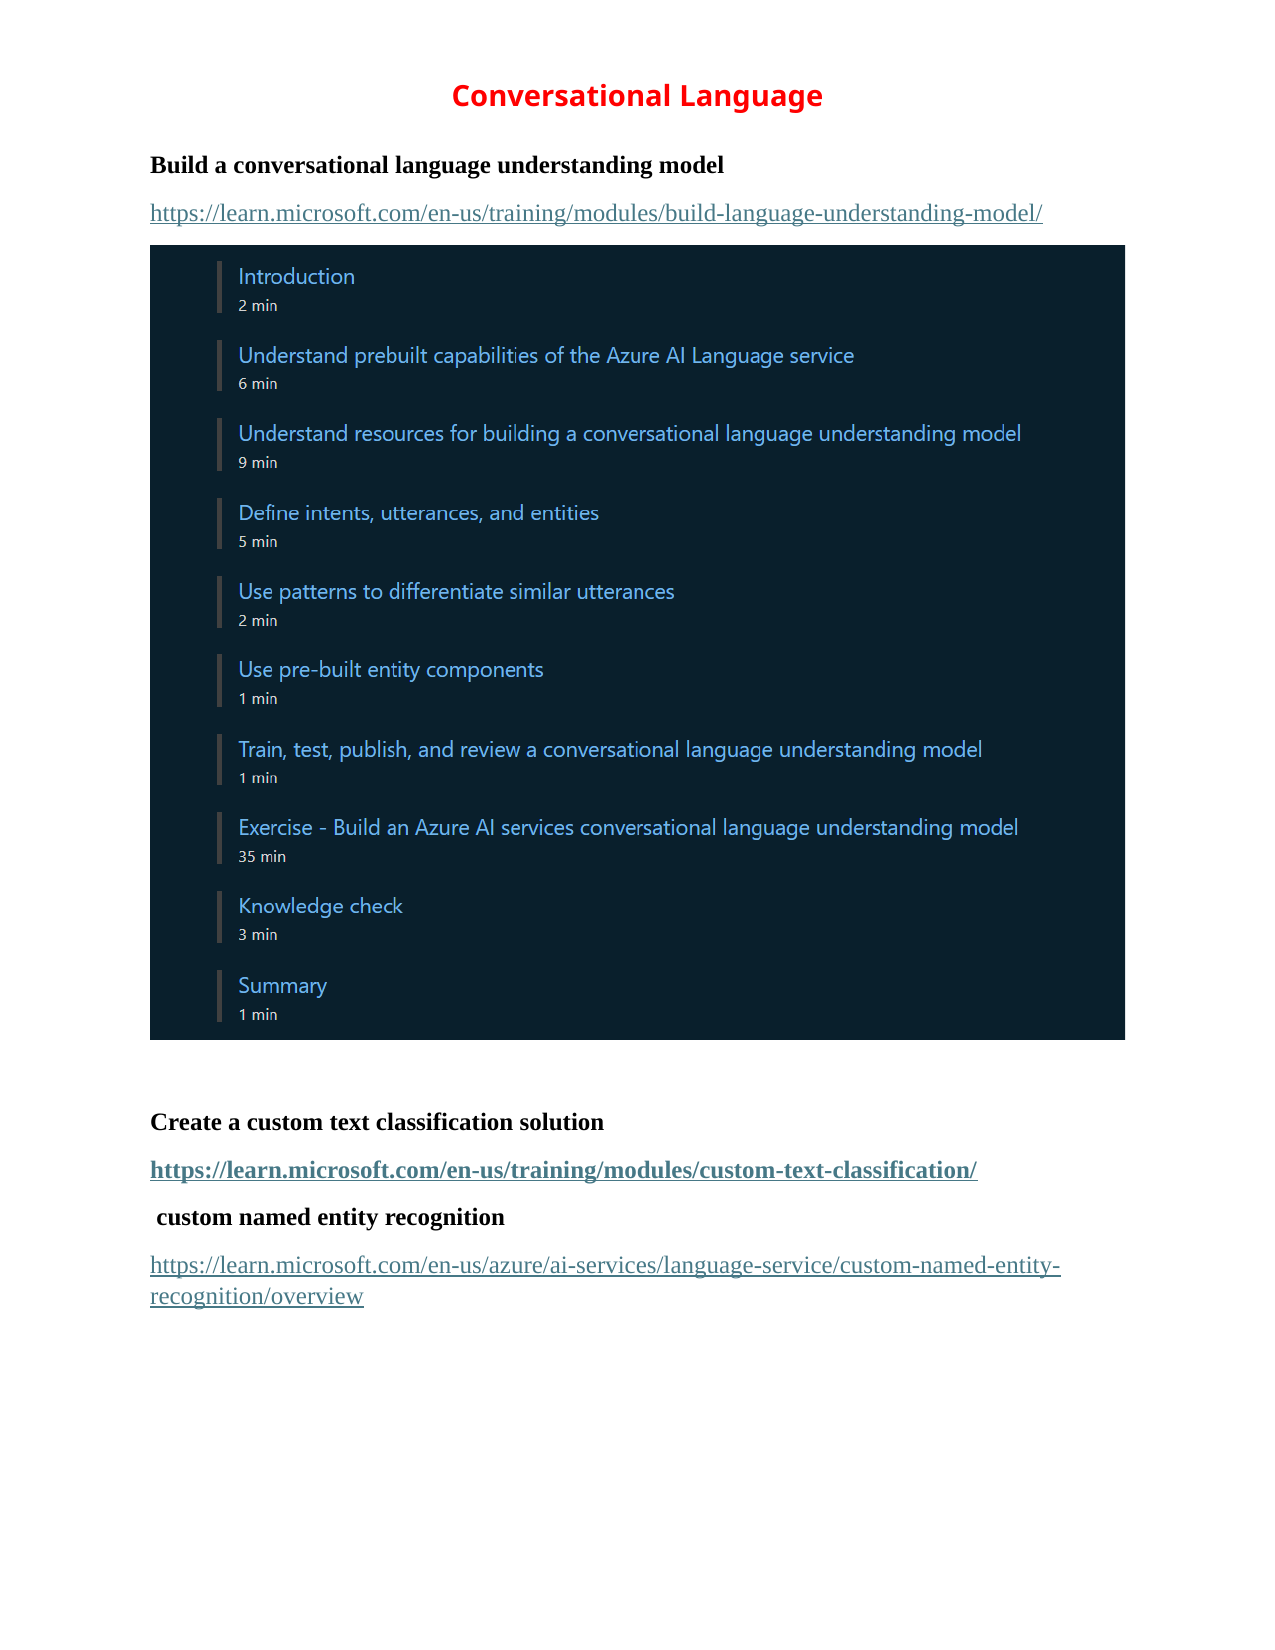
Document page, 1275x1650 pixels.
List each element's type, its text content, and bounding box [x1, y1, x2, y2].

text Build a conversational language understanding model [150, 150, 1125, 179]
text custom named entity recognition [150, 1202, 1125, 1231]
text https://learn.microsoft.com/en-us/azure/ai-services/language-service/custom-named-entity-recognition/overview [150, 1250, 1125, 1310]
picture [150, 245, 1125, 1040]
text https://learn.microsoft.com/en-us/training/modules/custom-text-classification/ [150, 1155, 1125, 1183]
text https://learn.microsoft.com/en-us/training/modules/build-language-understanding-model/ [150, 198, 1125, 226]
text Create a custom text classification solution [150, 1107, 1125, 1136]
